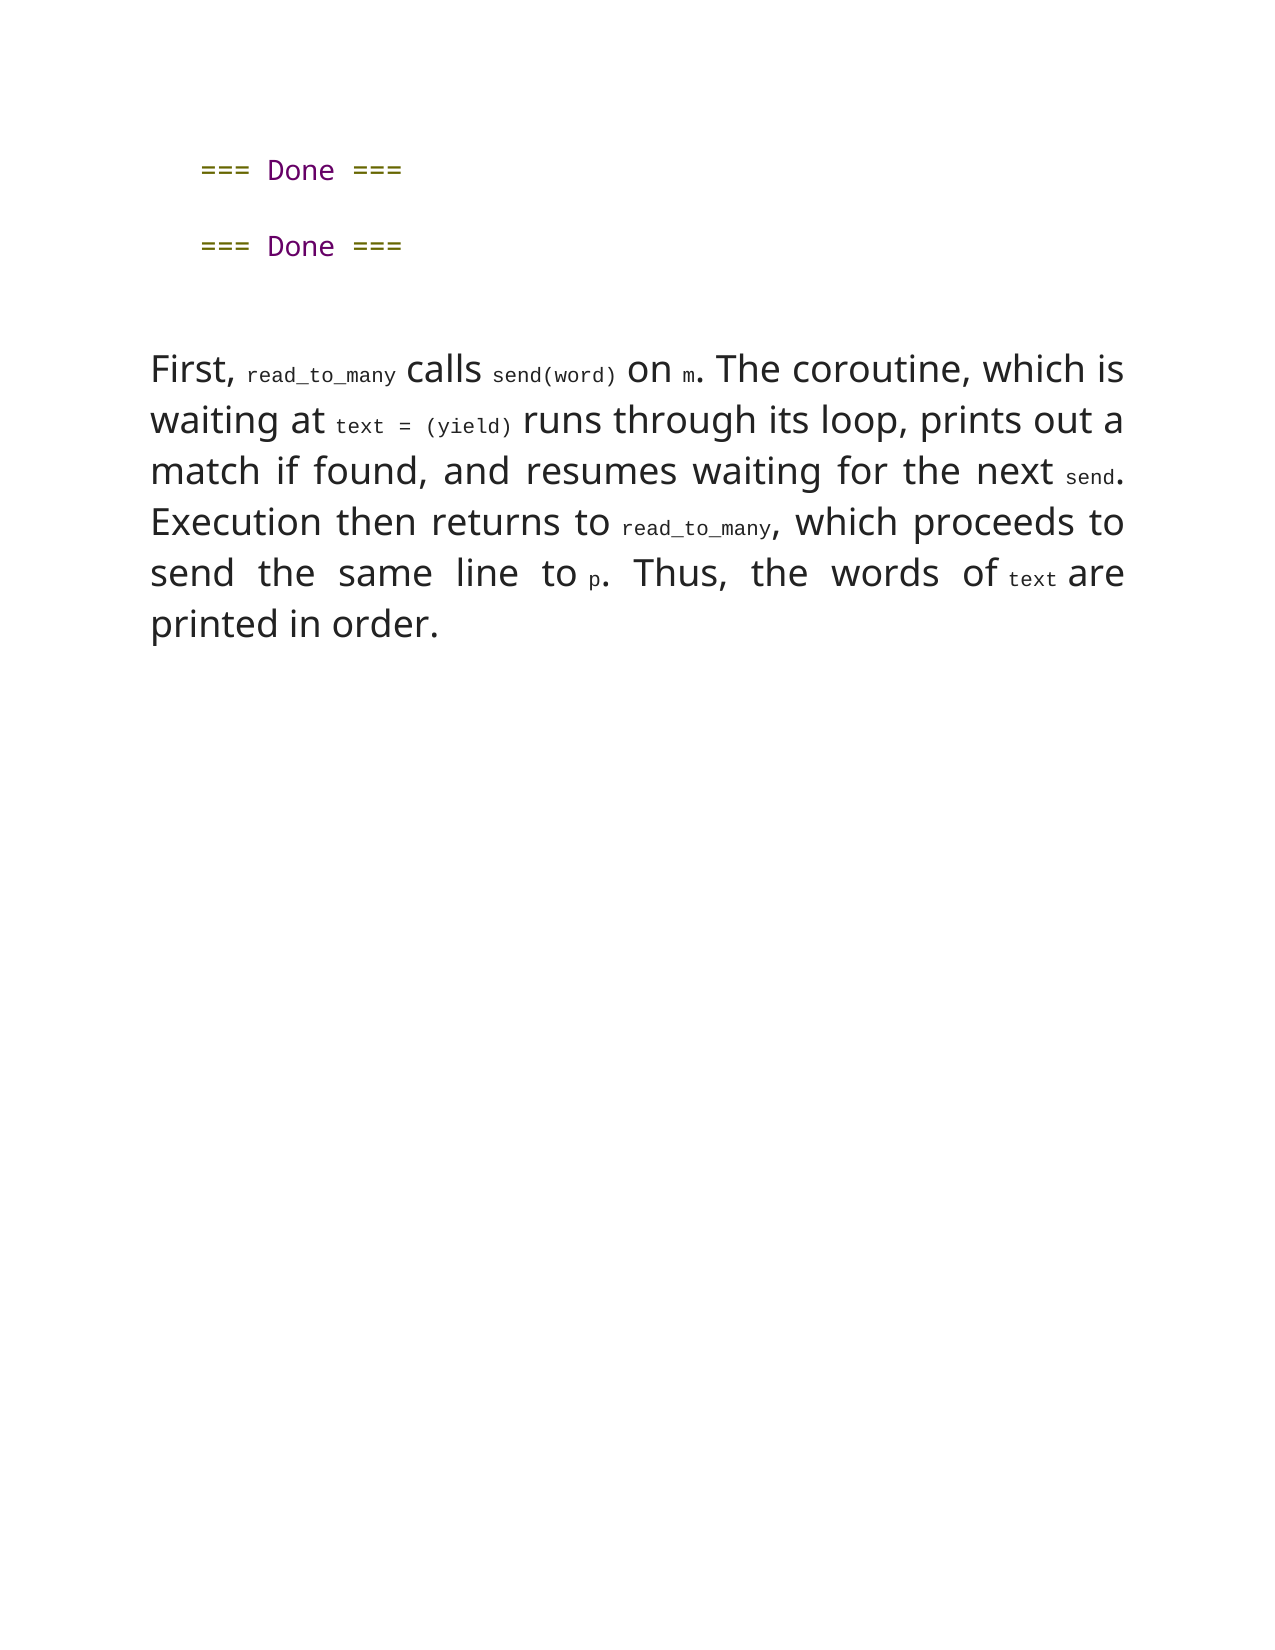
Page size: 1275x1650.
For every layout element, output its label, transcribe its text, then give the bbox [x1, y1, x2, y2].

text === Done === [200, 227, 1075, 265]
text First, read_to_many calls send(word) on m. The coroutine, which is waiting at text = (yield) runs through its loop, prints out a match if found, and resumes waiting for the next send. Execution then returns to read_to_many, which proceeds to send the same line to p. Thus, the words of text are printed in order. [150, 342, 1125, 648]
text === Done === [200, 150, 1075, 188]
